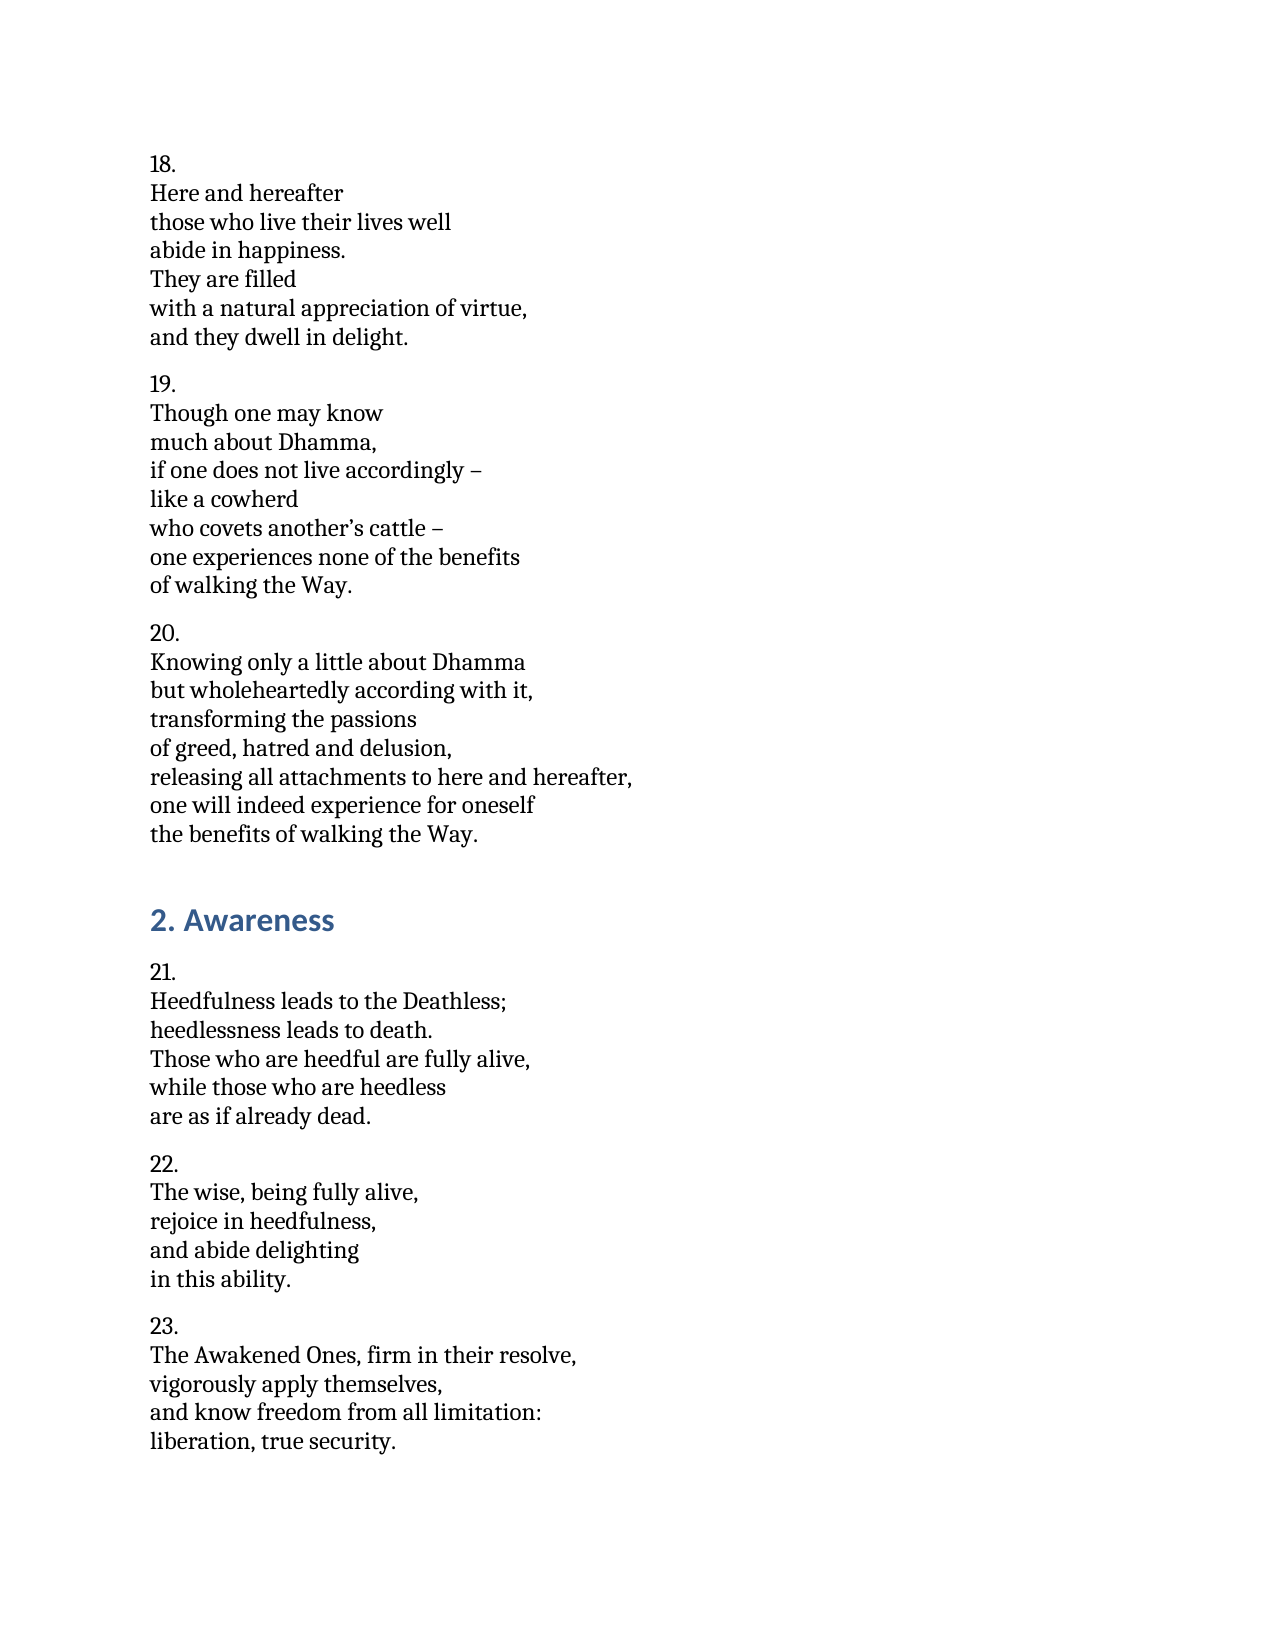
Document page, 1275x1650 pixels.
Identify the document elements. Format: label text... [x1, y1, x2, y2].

text 20. Knowing only a little about Dhamma but wholeheartedly according with it, transforming the passions of greed, hatred and delusion, releasing all attachments to here and hereafter, one will indeed experience for oneself the benefits of walking the Way. [150, 619, 1125, 849]
text 19. Though one may know much about Dhamma, if one does not live accordingly – like a cowherd who covets another’s cattle – one experiences none of the benefits of walking the Way. [150, 370, 1125, 600]
text 22. The wise, being fully alive, rejoice in heedfulness, and abide delighting in this ability. [150, 1149, 1125, 1293]
subtitle 2. Awareness [150, 899, 1125, 939]
text 23. The Awakened Ones, firm in their resolve, vigorously apply themselves, and know freedom from all limitation: liberation, true security. [150, 1312, 1125, 1456]
text 18. Here and hereafter those who live their lives well abide in happiness. They are filled with a natural appreciation of virtue, and they dwell in delight. [150, 150, 1125, 351]
text 21. Heedfulness leads to the Deathless; heedlessness leads to death. Those who are heedful are fully alive, while those who are heedless are as if already dead. [150, 958, 1125, 1131]
